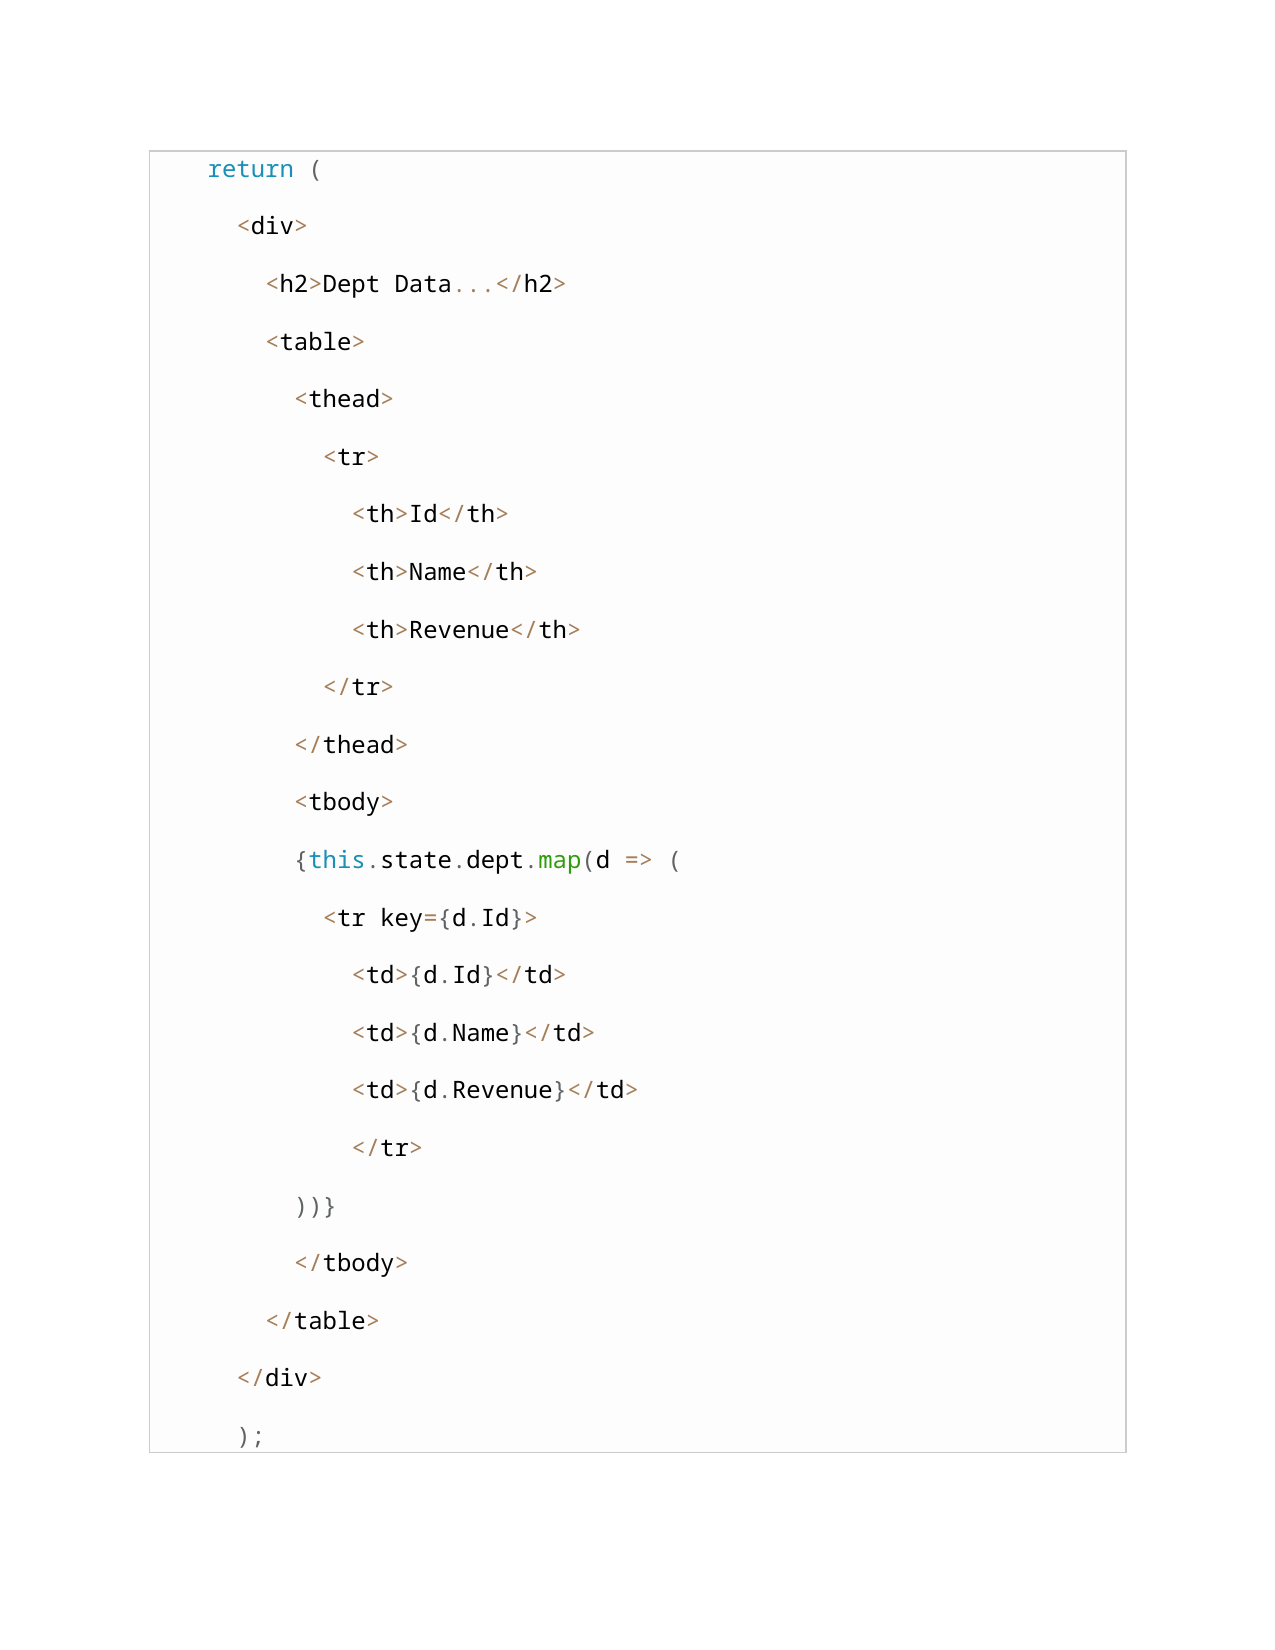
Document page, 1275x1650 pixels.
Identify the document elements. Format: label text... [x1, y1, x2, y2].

text ))} [150, 1187, 1125, 1221]
text </div> [150, 1360, 1125, 1394]
text </tbody> [150, 1244, 1125, 1279]
text <table> [150, 323, 1125, 357]
text <h2>Dept Data...</h2> [150, 265, 1125, 299]
text <tbody> [150, 784, 1125, 818]
text <tr> [150, 438, 1125, 472]
text {this.state.dept.map(d => ( [150, 841, 1125, 875]
text <th>Revenue</th> [150, 611, 1125, 645]
text </tr> [150, 668, 1125, 703]
text </table> [150, 1302, 1125, 1336]
text <tr key={d.Id}> [150, 899, 1125, 933]
text return ( [150, 152, 1125, 184]
text </tr> [150, 1129, 1125, 1163]
text <td>{d.Id}</td> [150, 956, 1125, 991]
text <th>Id</th> [150, 496, 1125, 530]
text <td>{d.Revenue}</td> [150, 1072, 1125, 1106]
text <thead> [150, 380, 1125, 414]
text <th>Name</th> [150, 553, 1125, 587]
text <div> [150, 208, 1125, 242]
text <td>{d.Name}</td> [150, 1014, 1125, 1048]
text </thead> [150, 726, 1125, 760]
text ); [150, 1417, 1125, 1452]
